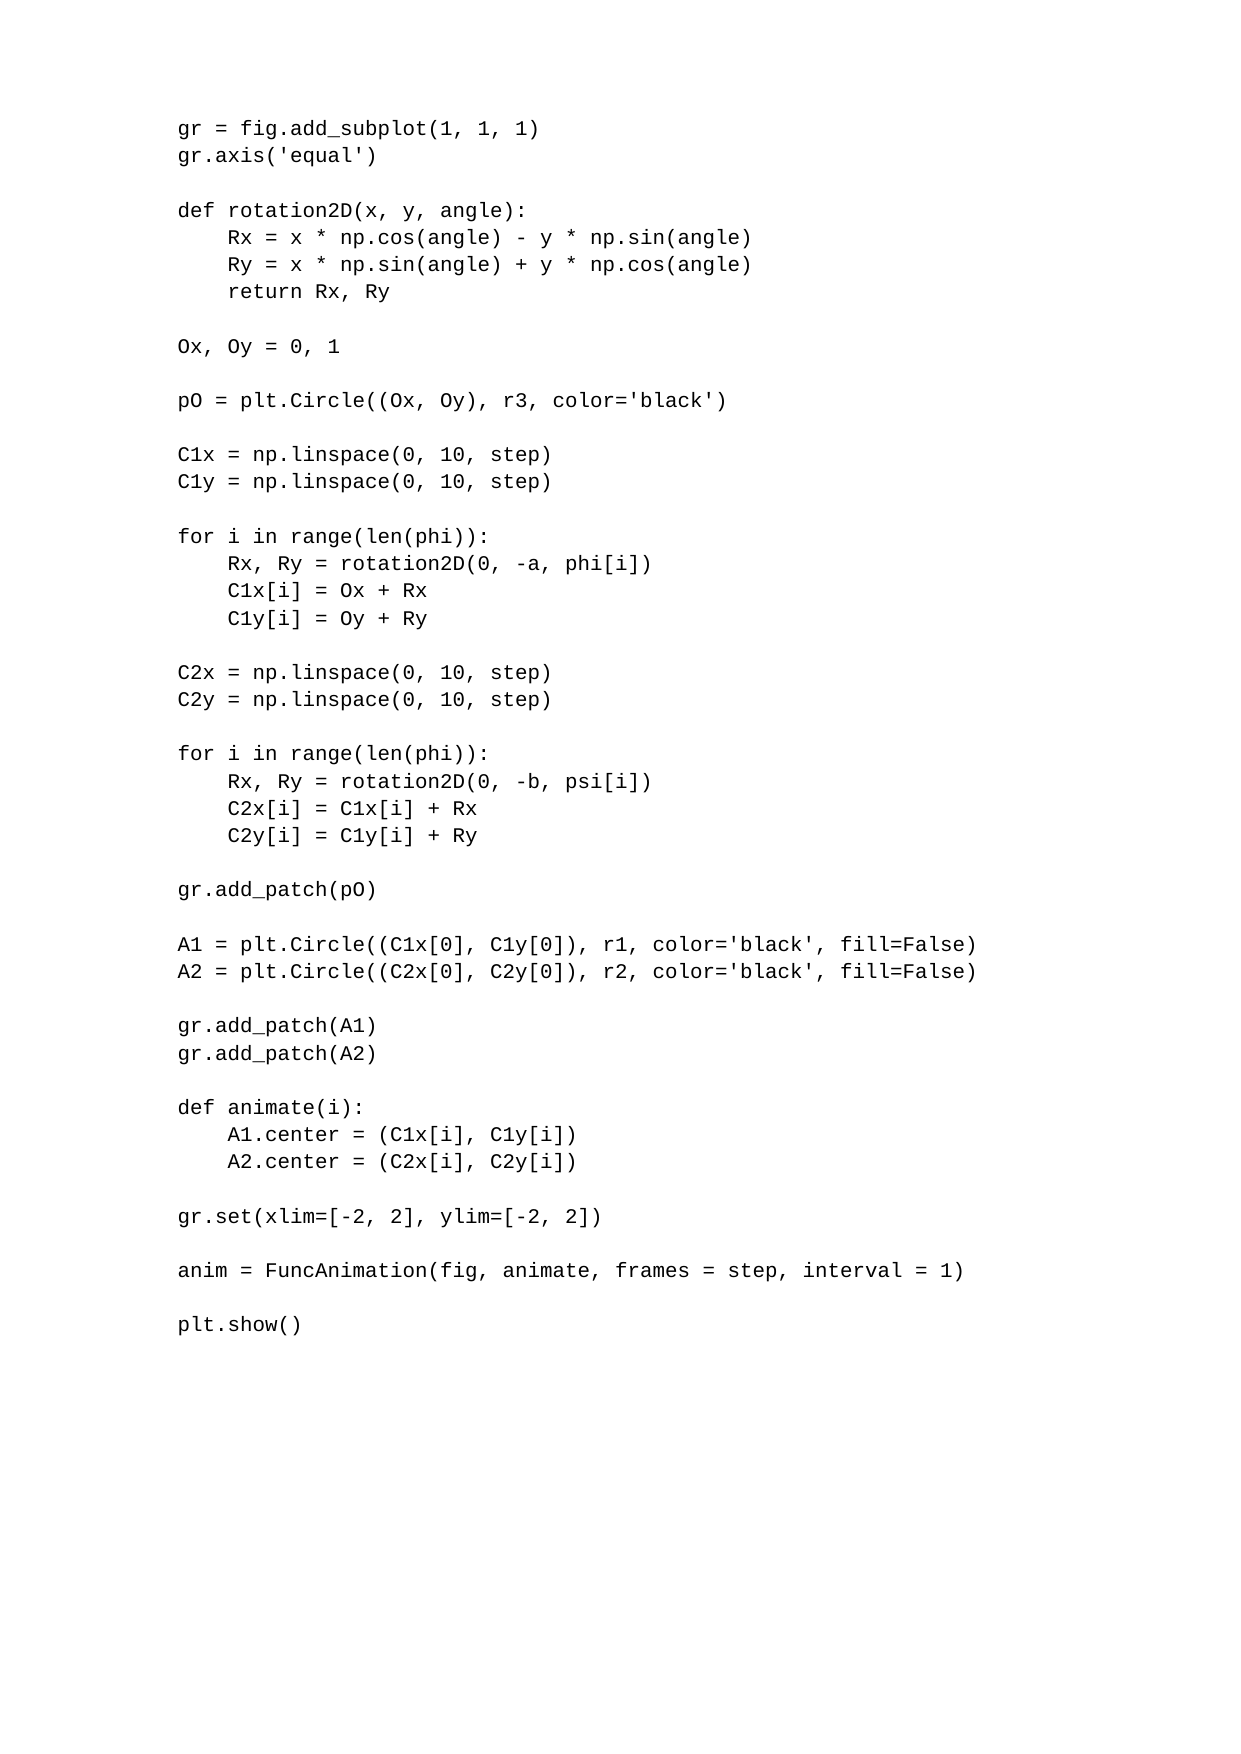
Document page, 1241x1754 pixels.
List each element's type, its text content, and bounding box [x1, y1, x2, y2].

text C1y = np.linspace(0, 10, step) [177, 472, 1152, 495]
text gr.set(xlim=[-2, 2], ylim=[-2, 2]) [177, 1206, 1152, 1229]
text gr.axis('equal') [177, 145, 1152, 169]
text Rx, Ry = rotation2D(0, -a, phi[i]) [177, 553, 1152, 577]
text gr.add_patch(A1) [177, 1015, 1152, 1039]
text A1 = plt.Circle((C1x[0], C1y[0]), r1, color='black', fill=False) [177, 934, 1152, 957]
text A1.center = (C1x[i], C1y[i]) [177, 1124, 1152, 1148]
text for i in range(len(phi)): [177, 526, 1152, 549]
text C1y[i] = Oy + Ry [177, 607, 1152, 631]
text plt.show() [177, 1314, 1152, 1338]
text gr = fig.add_subplot(1, 1, 1) [177, 118, 1152, 142]
text Rx = x * np.cos(angle) - y * np.sin(angle) [177, 227, 1152, 251]
text C1x = np.linspace(0, 10, step) [177, 444, 1152, 468]
text pO = plt.Circle((Ox, Oy), r3, color='black') [177, 390, 1152, 414]
text for i in range(len(phi)): [177, 743, 1152, 767]
text C2x = np.linspace(0, 10, step) [177, 662, 1152, 686]
text A2.center = (C2x[i], C2y[i]) [177, 1151, 1152, 1175]
text A2 = plt.Circle((C2x[0], C2y[0]), r2, color='black', fill=False) [177, 961, 1152, 984]
text return Rx, Ry [177, 281, 1152, 305]
text gr.add_patch(A2) [177, 1042, 1152, 1066]
text C2y = np.linspace(0, 10, step) [177, 689, 1152, 713]
text C1x[i] = Ox + Rx [177, 580, 1152, 604]
text gr.add_patch(pO) [177, 879, 1152, 903]
text Ox, Oy = 0, 1 [177, 336, 1152, 359]
text Ry = x * np.sin(angle) + y * np.cos(angle) [177, 254, 1152, 278]
text C2y[i] = C1y[i] + Ry [177, 825, 1152, 849]
text anim = FuncAnimation(fig, animate, frames = step, interval = 1) [177, 1260, 1152, 1284]
text def rotation2D(x, y, angle): [177, 200, 1152, 223]
text def animate(i): [177, 1097, 1152, 1121]
text Rx, Ry = rotation2D(0, -b, psi[i]) [177, 771, 1152, 794]
text C2x[i] = C1x[i] + Rx [177, 798, 1152, 821]
